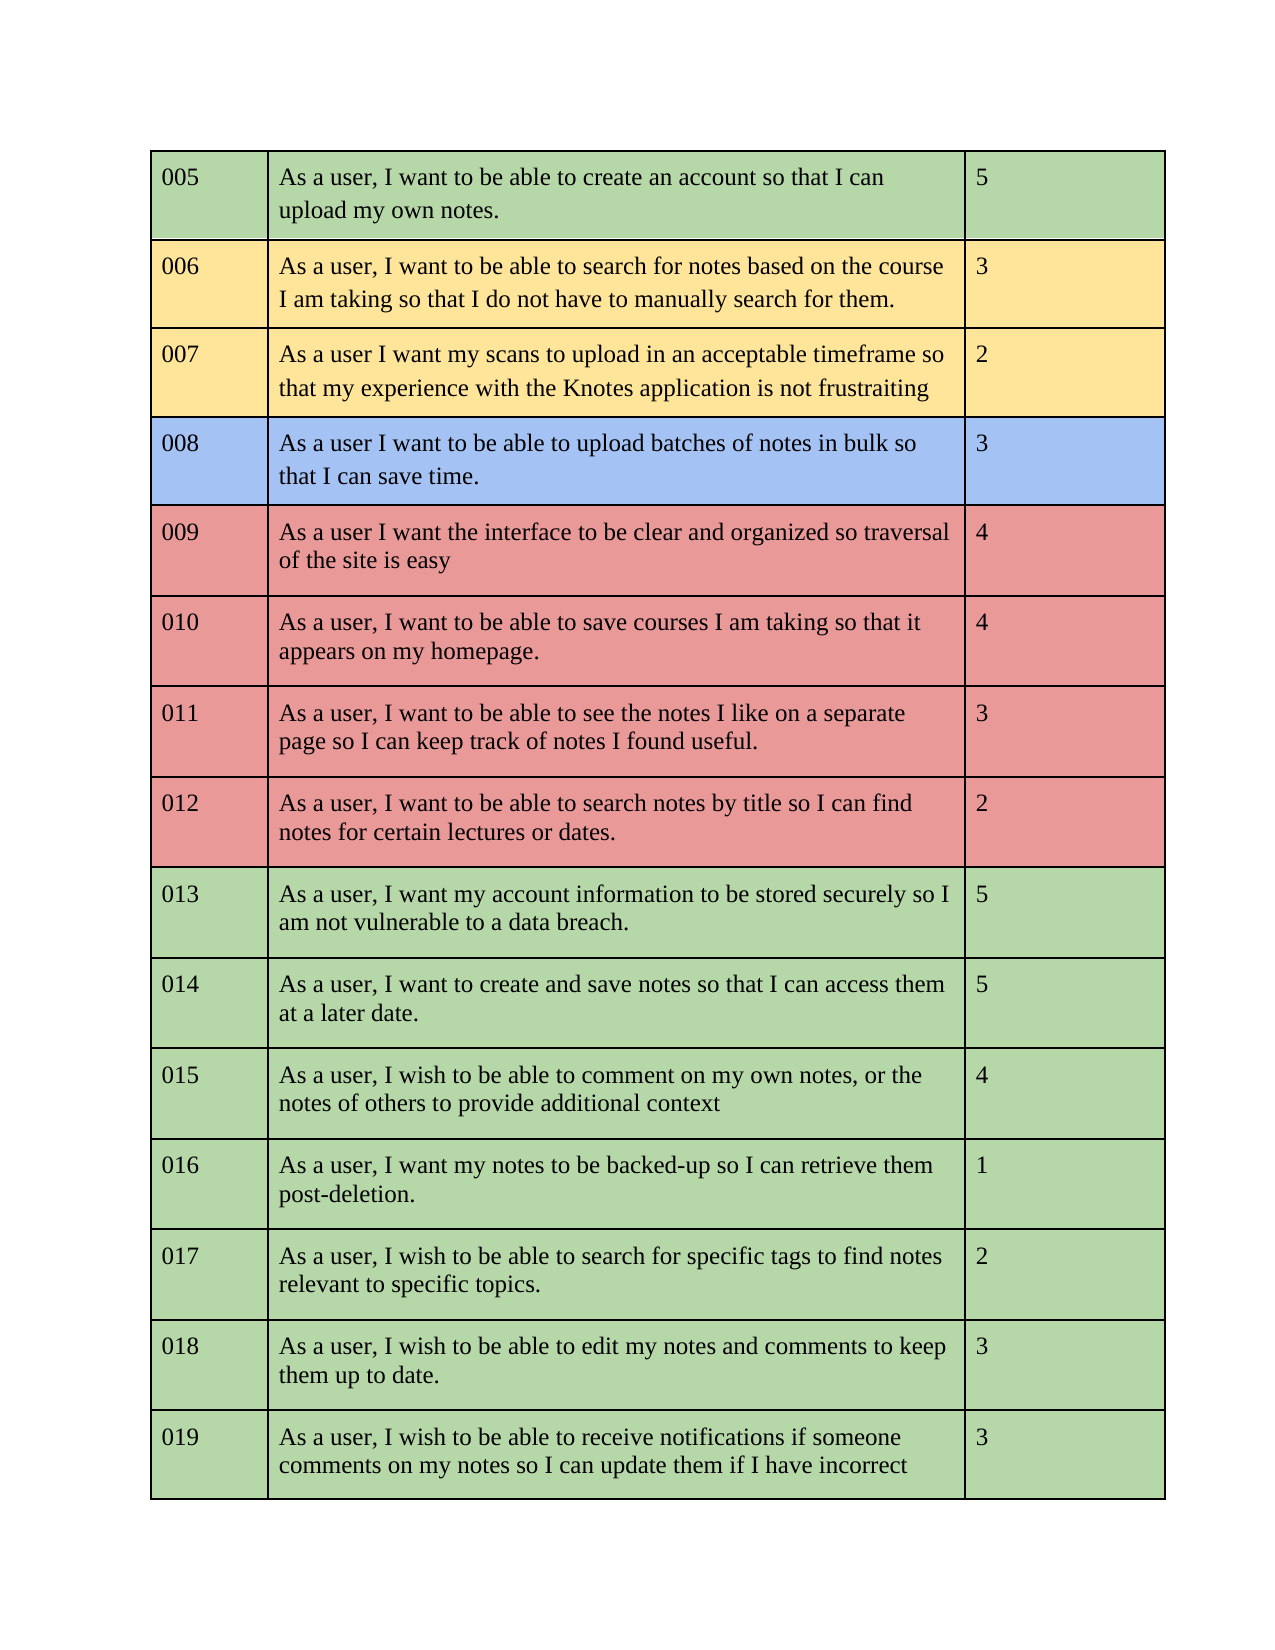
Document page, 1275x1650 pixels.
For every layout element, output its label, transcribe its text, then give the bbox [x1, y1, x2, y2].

table_cell 012 [152, 778, 267, 866]
table_cell 008 [152, 418, 267, 504]
table_cell As a user I want to be able to upload batches of notes in bulk so that I can save time. [269, 418, 964, 504]
table_cell 5 [966, 868, 1164, 957]
table_cell 019 [152, 1411, 267, 1498]
table_cell As a user, I want to be able to search notes by title so I can find notes for certain lectures or dates. [269, 778, 964, 866]
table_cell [269, 1411, 964, 1498]
table_cell 006 [152, 241, 267, 327]
table_cell As a user, I want to be able to see the notes I like on a separate page so I can keep track of notes I found useful. [269, 687, 964, 776]
table_cell 3 [966, 1411, 1164, 1498]
table_cell 015 [152, 1049, 267, 1138]
table_cell 016 [152, 1140, 267, 1228]
table_cell 5 [966, 959, 1164, 1047]
table_cell As a user, I want to be able to save courses I am taking so that it appears on my homepage. [269, 597, 964, 685]
table_cell 013 [152, 868, 267, 957]
table_cell 010 [152, 597, 267, 685]
table_cell 3 [966, 1321, 1164, 1409]
table_cell As a user I want the interface to be clear and organized so traversal of the site is easy [269, 506, 964, 595]
table_cell As a user, I wish to be able to search for specific tags to find notes relevant to specific topics. [269, 1230, 964, 1319]
table_cell As a user, I want to create and save notes so that I can access them at a later date. [269, 959, 964, 1047]
table_cell 014 [152, 959, 267, 1047]
table_cell As a user, I want to be able to search for notes based on the course I am taking so that I do not have to manually search for them. [269, 241, 964, 327]
table_cell 4 [966, 597, 1164, 685]
table_cell 3 [966, 241, 1164, 327]
table_cell 4 [966, 506, 1164, 595]
table_cell 3 [966, 687, 1164, 776]
table_cell As a user, I want my notes to be backed-up so I can retrieve them post-deletion. [269, 1140, 964, 1228]
table_cell As a user, I want to be able to create an account so that I can upload my own notes. [269, 152, 964, 238]
table_cell 2 [966, 329, 1164, 416]
table_cell As a user I want my scans to upload in an acceptable timeframe so that my experience with the Knotes application is not frustraiting [269, 329, 964, 416]
table_cell 4 [966, 1049, 1164, 1138]
table_cell 5 [966, 152, 1164, 238]
table_cell As a user, I wish to be able to edit my notes and comments to keep them up to date. [269, 1321, 964, 1409]
table_cell As a user, I wish to be able to comment on my own notes, or the notes of others to provide additional context [269, 1049, 964, 1138]
table_cell 3 [966, 418, 1164, 504]
table_cell 011 [152, 687, 267, 776]
table_cell 018 [152, 1321, 267, 1409]
table_cell 017 [152, 1230, 267, 1319]
table_cell 2 [966, 1230, 1164, 1319]
table_cell As a user, I want my account information to be stored securely so I am not vulnerable to a data breach. [269, 868, 964, 957]
table_cell 009 [152, 506, 267, 595]
table_cell 1 [966, 1140, 1164, 1228]
table_cell 005 [152, 152, 267, 238]
table_cell 007 [152, 329, 267, 416]
table_cell 2 [966, 778, 1164, 866]
